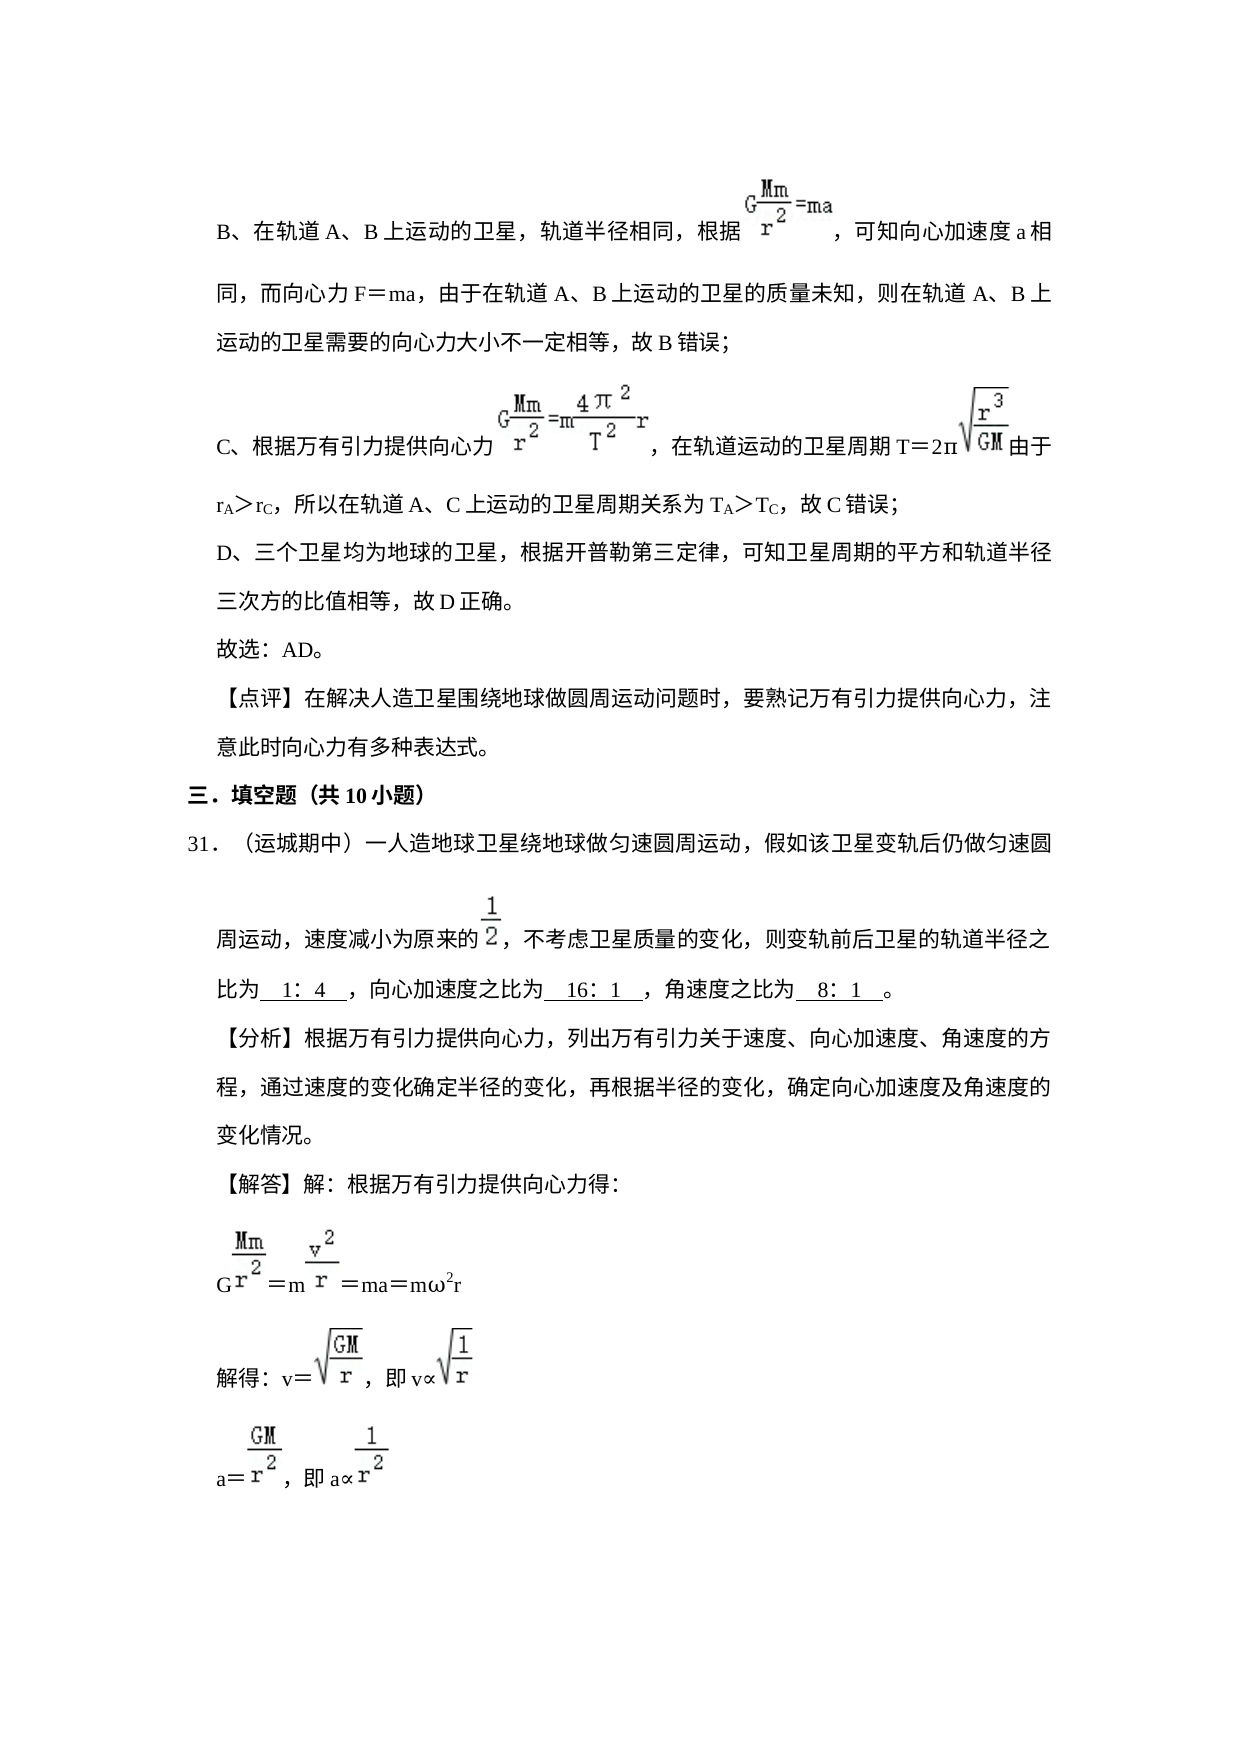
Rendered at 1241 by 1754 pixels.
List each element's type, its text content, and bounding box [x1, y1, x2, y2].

text 故选：AD。 [216, 632, 1053, 664]
text a＝，即a∝ [216, 1409, 1053, 1506]
picture [436, 1328, 473, 1386]
picture [354, 1422, 389, 1487]
picture [247, 1422, 282, 1487]
text D、三个卫星均为地球的卫星，根据开普勒第三定律，可知卫星周期的平方和轨道半径三次方的比值相等，故D正确。 [216, 535, 1053, 616]
picture [494, 382, 650, 455]
text 【分析】根据万有引力提供向心力，列出万有引力关于速度、向心加速度、角速度的方程，通过速度的变化确定半径的变化，再根据半径的变化，确定向心加速度及角速度的变化情况。 [216, 1020, 1053, 1150]
text 31．（运城期中）一人造地球卫星绕地球做匀速圆周运动，假如该卫星变轨后仍做匀速圆周运动，速度减小为原来的，不考虑卫星质量的变化，则变轨前后卫星的轨道半径之比为 1：4 ，向心加速度之比为 16：1 ，角速度之比为 8：1 。 [187, 826, 1053, 1004]
picture [314, 1328, 363, 1386]
text C、根据万有引力提供向心力，在轨道运动的卫星周期T＝2π由于rA＞rC，所以在轨道A、C上运动的卫星周期关系为TA＞TC，故C错误； [216, 373, 1053, 519]
picture [231, 1228, 267, 1292]
text 三．填空题（共10小题） [187, 777, 1053, 810]
text 【解答】解：根据万有引力提供向心力得： [216, 1166, 1053, 1199]
picture [741, 175, 833, 240]
text G＝m＝ma＝mω2r [216, 1214, 1053, 1312]
text 【点评】在解决人造卫星围绕地球做圆周运动问题时，要熟记万有引力提供向心力，注意此时向心力有多种表达式。 [216, 680, 1053, 762]
picture [305, 1228, 340, 1292]
text B、在轨道A、B上运动的卫星，轨道半径相同，根据，可知向心加速度a相同，而向心力F＝ma，由于在轨道A、B上运动的卫星的质量未知，则在轨道A、B上运动的卫星需要的向心力大小不一定相等，故B错误； [216, 162, 1053, 357]
picture [480, 892, 502, 948]
text 解得：v＝，即v∝ [216, 1328, 1053, 1393]
picture [958, 387, 1009, 455]
